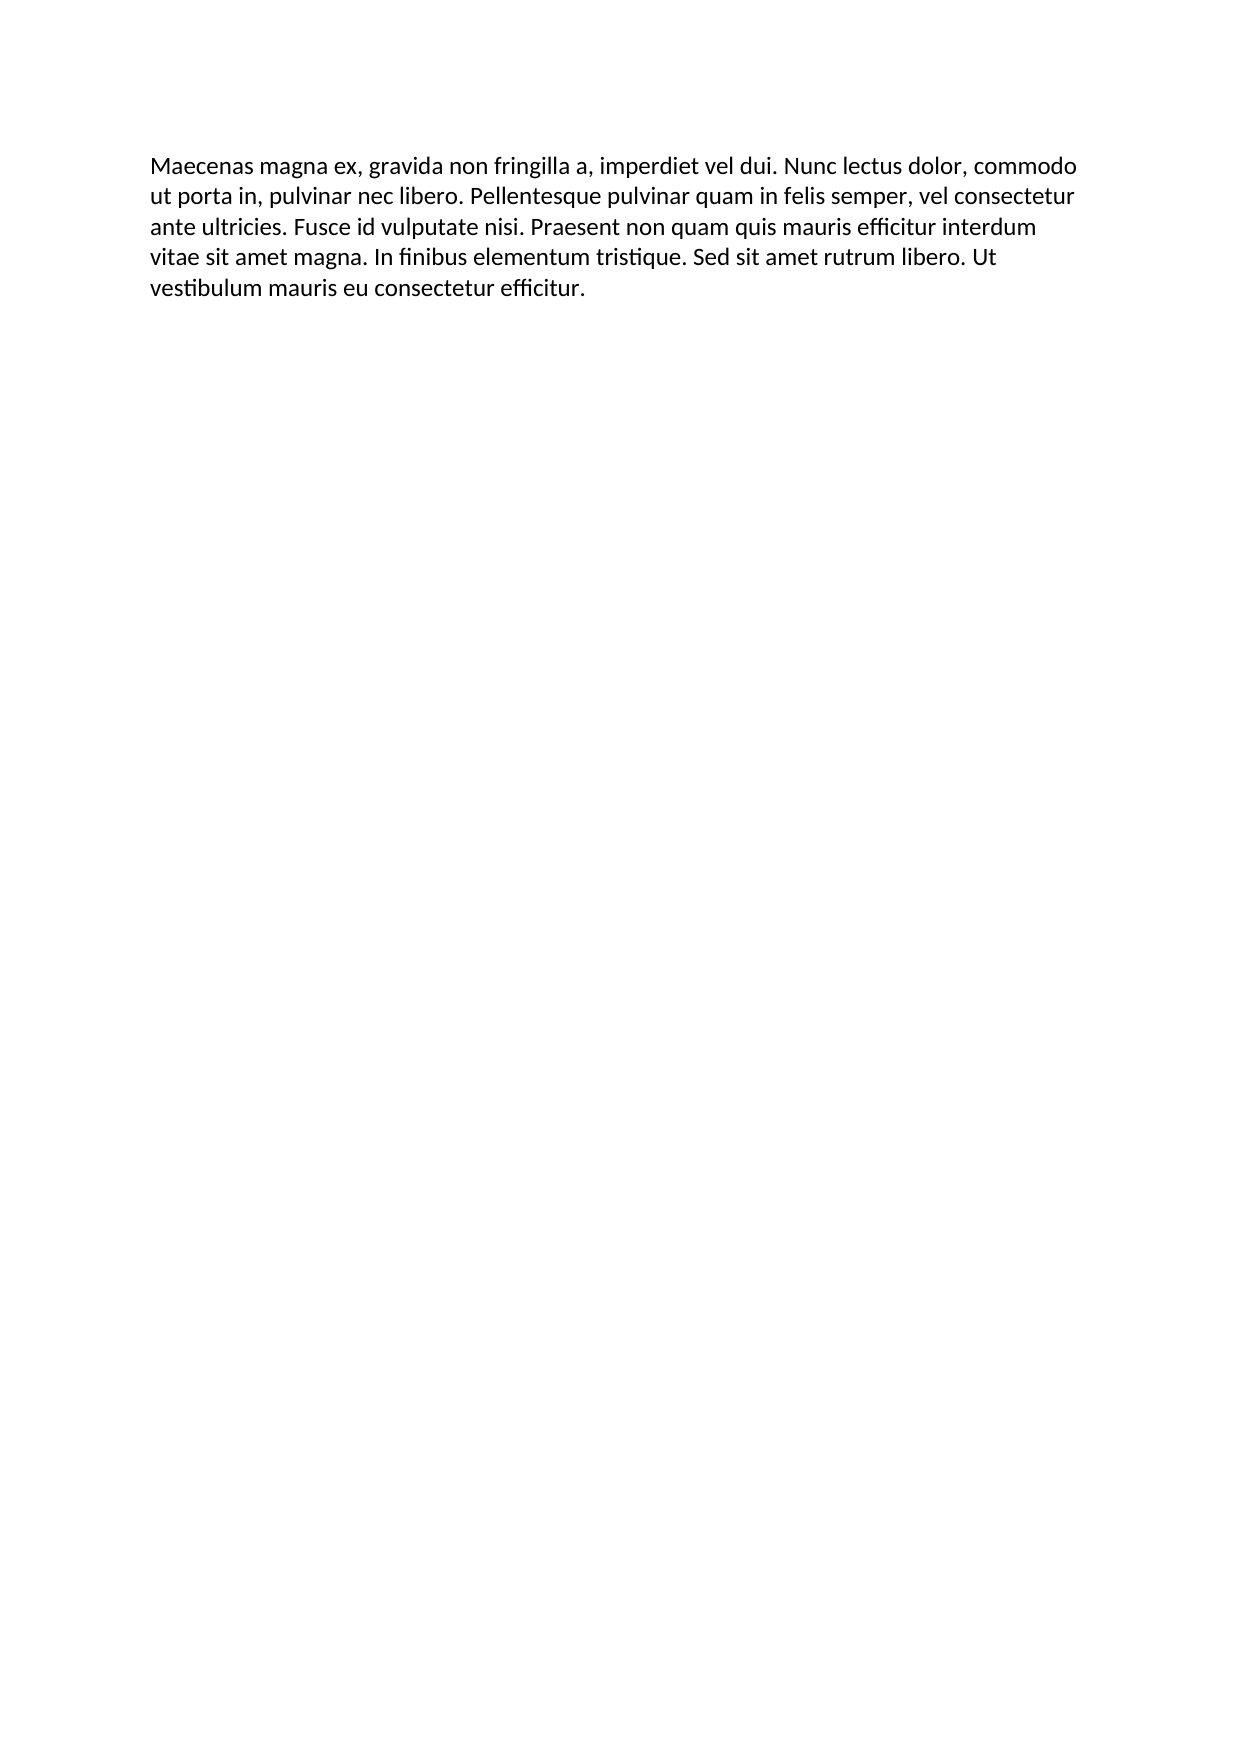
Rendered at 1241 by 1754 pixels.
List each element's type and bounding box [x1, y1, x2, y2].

text [150, 150, 1090, 303]
